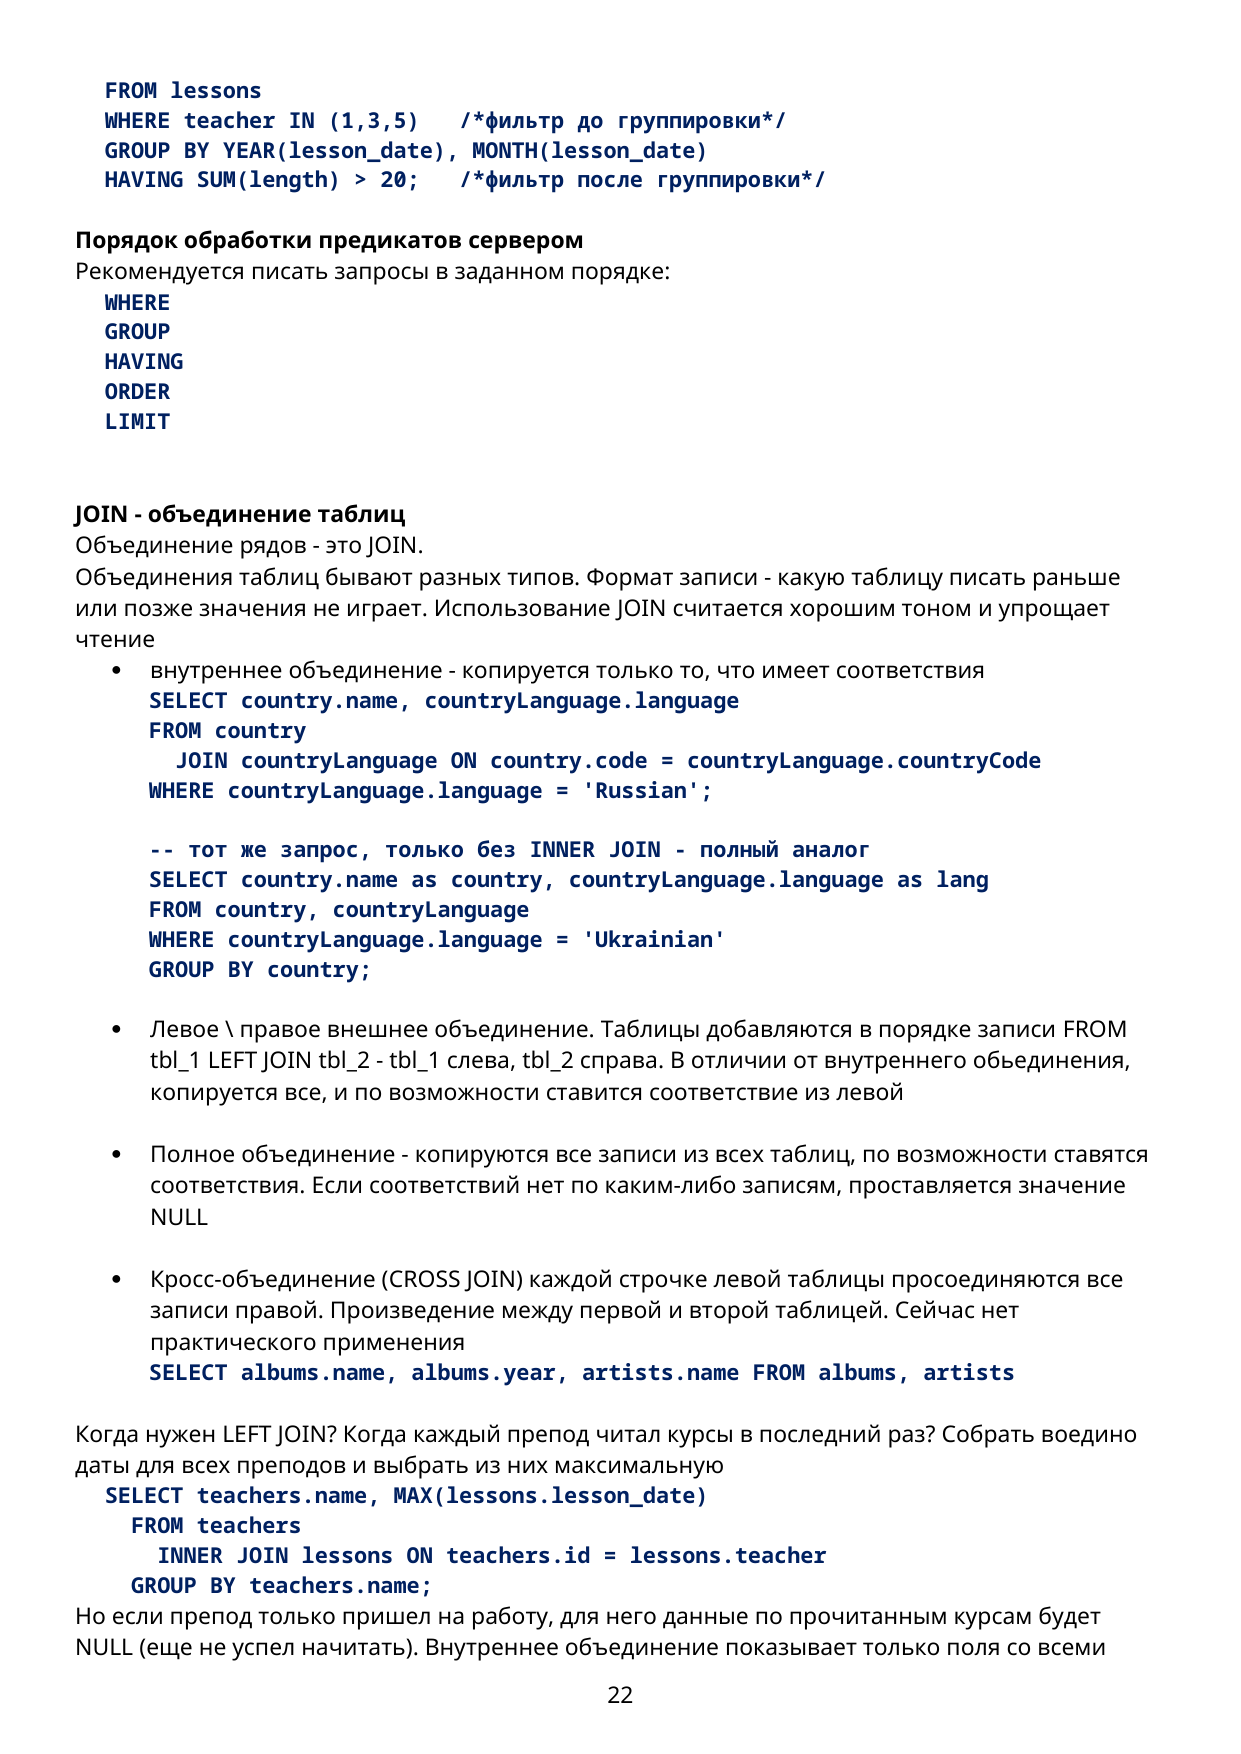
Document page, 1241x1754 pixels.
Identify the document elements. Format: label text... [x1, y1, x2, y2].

text SELECT country.name as country, countryLanguage.language as lang [149, 864, 1165, 894]
text LIMIT [104, 406, 1165, 435]
text WHERE teacher IN (1,3,5) /*фильтр до группировки*/ [104, 105, 1165, 134]
text JOIN - объединение таблиц [75, 498, 1165, 529]
list Полное объединение - копируются все записи из всех таблиц, по возможности ставятся соответствия. Если соответствий нет по каким-либо записям, проставляется значение NULL [112, 1138, 1165, 1232]
text Когда нужен LEFT JOIN? Когда каждый препод читал курсы в последний раз? Собрать воедино даты для всех преподов и выбрать из них максимальную [75, 1418, 1165, 1480]
text WHERE countryLanguage.language = 'Russian'; [149, 775, 1165, 804]
text INNER JOIN lessons ON teachers.id = lessons.teacher [104, 1540, 1165, 1570]
text WHERE countryLanguage.language = 'Ukrainian' [149, 924, 1165, 953]
text FROM teachers [104, 1510, 1165, 1540]
list Кросс-объединение (CROSS JOIN) каждой строчке левой таблицы просоединяются все записи правой. Произведение между первой и второй таблицей. Сейчас нет практического применения [112, 1263, 1165, 1357]
text FROM country [149, 715, 1165, 745]
text HAVING [104, 346, 1165, 376]
text Порядок обработки предикатов сервером [75, 224, 1165, 255]
text SELECT country.name, countryLanguage.language [149, 685, 1165, 715]
text ORDER [104, 376, 1165, 406]
text FROM lessons [104, 75, 1165, 105]
list внутреннее объединение - копируется только то, что имеет соответствия [112, 654, 1165, 685]
text Объединение рядов - это JOIN. [75, 529, 1165, 560]
text WHERE [104, 286, 1165, 316]
text GROUP BY YEAR(lesson_date), MONTH(lesson_date) [104, 134, 1165, 164]
text SELECT albums.name, albums.year, artists.name FROM albums, artists [149, 1357, 1165, 1387]
text Объединения таблиц бывают разных типов. Формат записи - какую таблицу писать раньше или позже значения не играет. Использование JOIN считается хорошим тоном и упрощает чтение [75, 560, 1165, 654]
text GROUP BY teachers.name; [104, 1570, 1165, 1599]
text SELECT teachers.name, MAX(lessons.lesson_date) [104, 1480, 1165, 1510]
text JOIN countryLanguage ON country.code = countryLanguage.countryCode [149, 745, 1165, 775]
text FROM country, countryLanguage [149, 894, 1165, 924]
text HAVING SUM(length) > 20; /*фильтр после группировки*/ [104, 164, 1165, 194]
list Левое \ правое внешнее объединение. Таблицы добавляются в порядке записи FROM tbl_1 LEFT JOIN tbl_2 - tbl_1 слева, tbl_2 справа. В отличии от внутреннего обьединения, копируется все, и по возможности ставится соответствие из левой [112, 1013, 1165, 1107]
text -- тот же запрос, только без INNER JOIN - полный аналог [149, 834, 1165, 864]
text GROUP BY country; [149, 953, 1165, 983]
text Рекомендуется писать запросы в заданном порядке: [75, 255, 1165, 286]
text GROUP [104, 316, 1165, 346]
